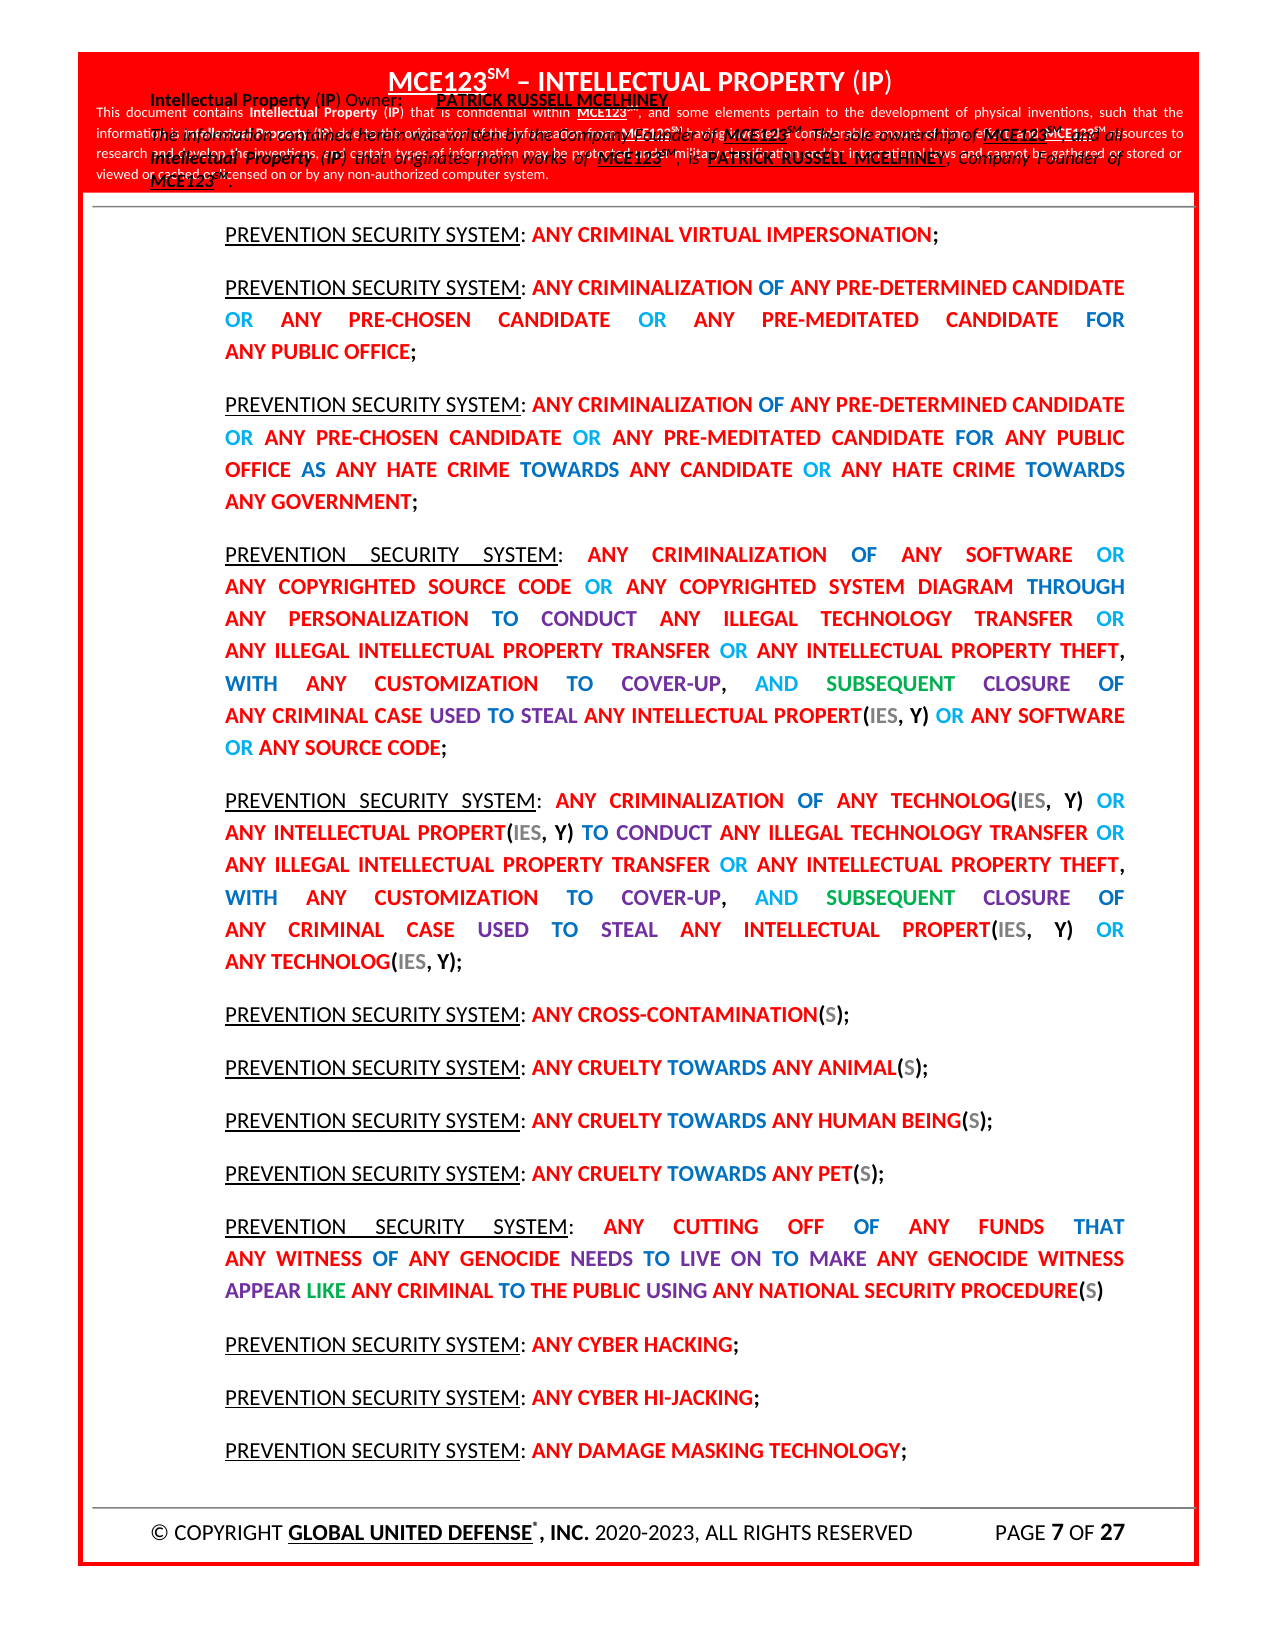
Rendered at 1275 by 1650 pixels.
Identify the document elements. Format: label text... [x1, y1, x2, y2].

text PREVENTION SECURITY SYSTEM: ANY CRIMINALIZATION OF ANY SOFTWARE OR ANY COPYRIGHTED SOURCE CODE OR ANY COPYRIGHTED SYSTEM DIAGRAM THROUGH ANY PERSONALIZATION TO CONDUCT ANY ILLEGAL TECHNOLOGY TRANSFER OR ANY ILLEGAL INTELLECTUAL PROPERTY TRANSFER OR ANY INTELLECTUAL PROPERTY THEFT, WITH ANY CUSTOMIZATION TO COVER-UP, AND SUBSEQUENT CLOSURE OF ANY CRIMINAL CASE USED TO STEAL ANY INTELLECTUAL PROPERT(IES, Y) OR ANY SOFTWARE OR ANY SOURCE CODE; [225, 540, 1125, 761]
text PREVENTION SECURITY SYSTEM: ANY CRUELTY TOWARDS ANY HUMAN BEING(S); [225, 1106, 1125, 1134]
text PREVENTION SECURITY SYSTEM: ANY CYBER HACKING; [225, 1330, 1125, 1358]
text PREVENTION SECURITY SYSTEM: ANY DAMAGE MASKING TECHNOLOGY; [225, 1436, 1125, 1464]
text PREVENTION SECURITY SYSTEM: ANY CRIMINALIZATION OF ANY TECHNOLOG(IES, Y) OR ANY INTELLECTUAL PROPERT(IES, Y) TO CONDUCT ANY ILLEGAL TECHNOLOGY TRANSFER OR ANY ILLEGAL INTELLECTUAL PROPERTY TRANSFER OR ANY INTELLECTUAL PROPERTY THEFT, WITH ANY CUSTOMIZATION TO COVER-UP, AND SUBSEQUENT CLOSURE OF ANY CRIMINAL CASE USED TO STEAL ANY INTELLECTUAL PROPERT(IES, Y) OR ANY TECHNOLOG(IES, Y); [225, 786, 1125, 975]
text PREVENTION SECURITY SYSTEM: ANY CUTTING OFF OF ANY FUNDS THAT ANY WITNESS OF ANY GENOCIDE NEEDS TO LIVE ON TO MAKE ANY GENOCIDE WITNESS APPEAR LIKE ANY CRIMINAL TO THE PUBLIC USING ANY NATIONAL SECURITY PROCEDURE(S) [225, 1212, 1125, 1305]
text PREVENTION SECURITY SYSTEM: ANY CRUELTY TOWARDS ANY ANIMAL(S); [225, 1053, 1125, 1081]
text PREVENTION SECURITY SYSTEM: ANY CROSS-CONTAMINATION(S); [225, 1000, 1125, 1028]
text PREVENTION SECURITY SYSTEM: ANY CRIMINAL VIRTUAL IMPERSONATION; [225, 220, 1125, 248]
text PREVENTION SECURITY SYSTEM: ANY CRUELTY TOWARDS ANY PET(S); [225, 1159, 1125, 1187]
text PREVENTION SECURITY SYSTEM: ANY CYBER HI-JACKING; [225, 1383, 1125, 1411]
text PREVENTION SECURITY SYSTEM: ANY CRIMINALIZATION OF ANY PRE-DETERMINED CANDIDATE OR ANY PRE-CHOSEN CANDIDATE OR ANY PRE-MEDITATED CANDIDATE FOR ANY PUBLIC OFFICE AS ANY HATE CRIME TOWARDS ANY CANDIDATE OR ANY HATE CRIME TOWARDS ANY GOVERNMENT; [225, 391, 1125, 515]
